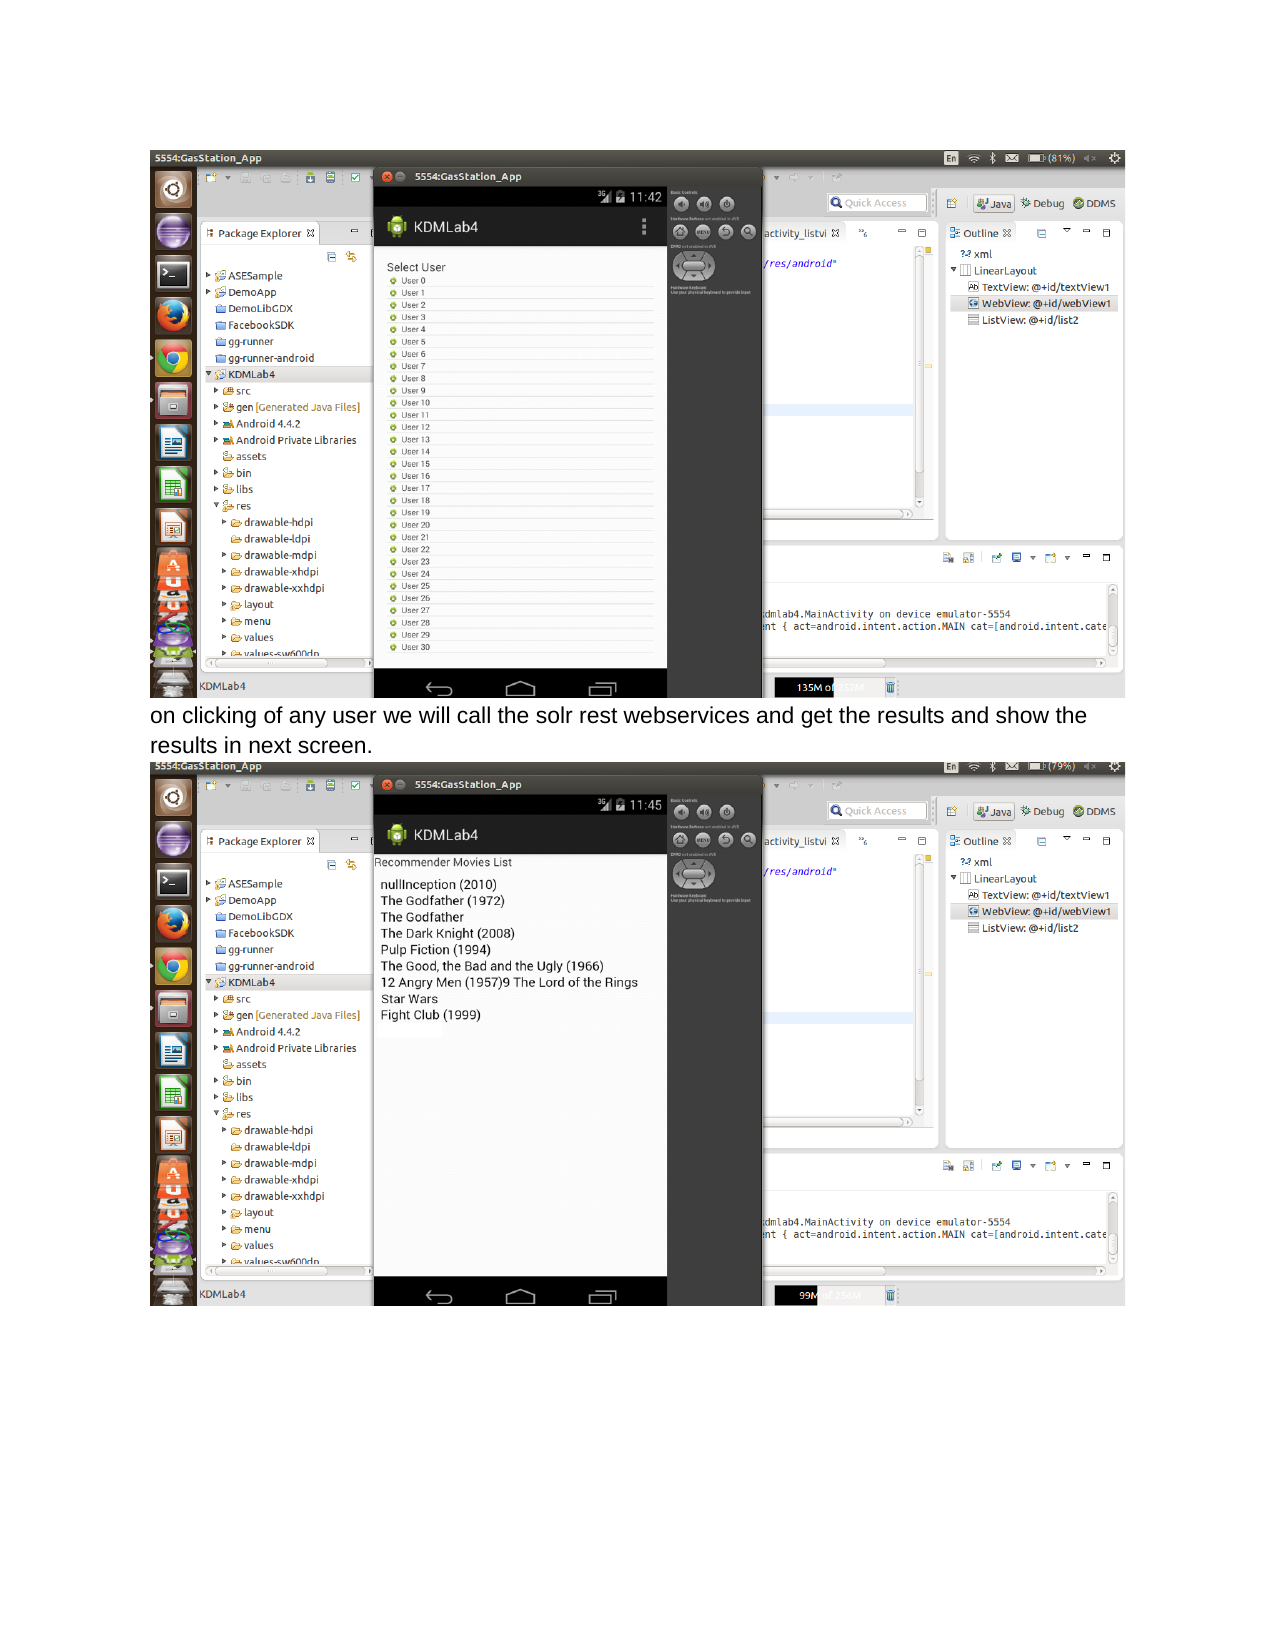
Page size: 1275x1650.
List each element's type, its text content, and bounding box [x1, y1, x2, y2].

picture [150, 150, 1125, 698]
picture [150, 762, 1125, 1311]
text on clicking of any user we will call the solr rest webservices and get the results and show the results in next screen. [150, 702, 1125, 758]
